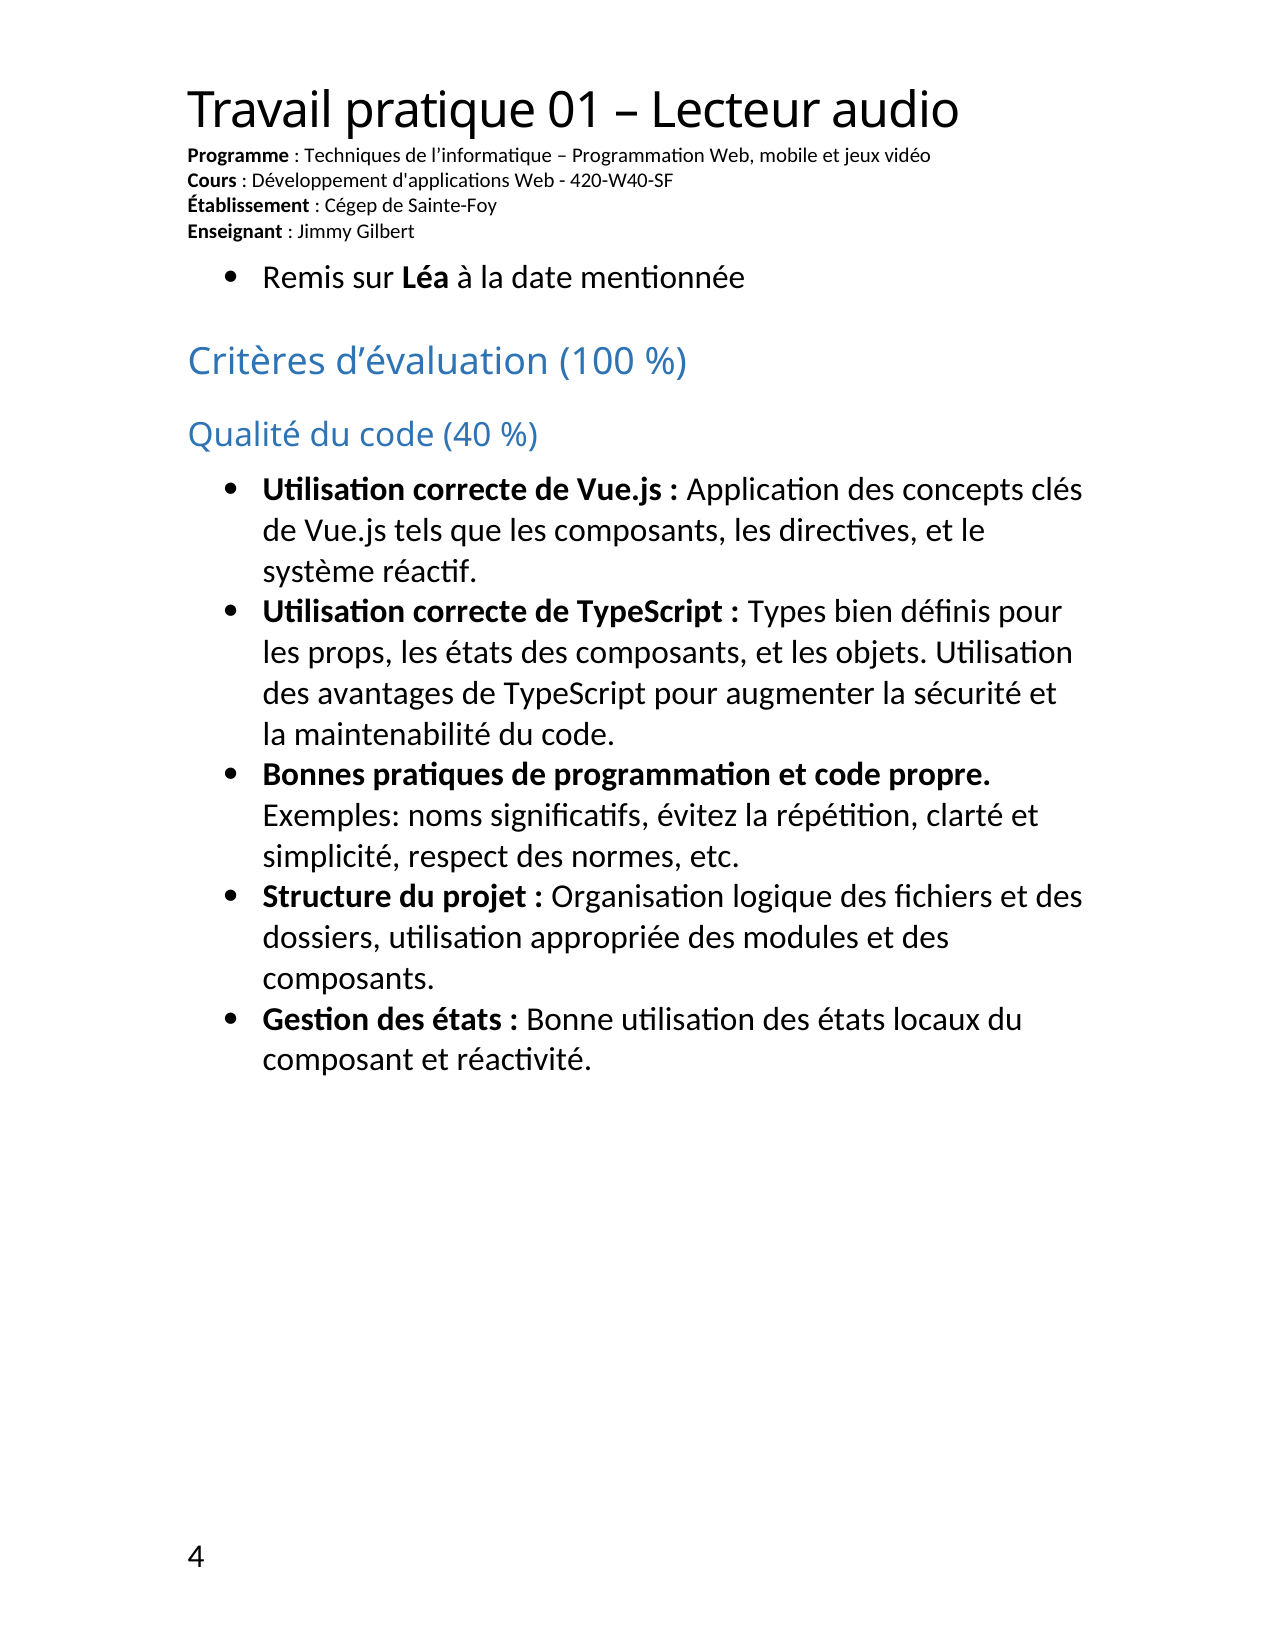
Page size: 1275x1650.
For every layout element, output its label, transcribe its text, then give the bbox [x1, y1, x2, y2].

list Bonnes pratiques de programmation et code propre. Exemples: noms significatifs, évitez la répétition, clarté et simplicité, respect des normes, etc. [225, 753, 1087, 876]
list Utilisation correcte de TypeScript : Types bien définis pour les props, les états des composants, et les objets. Utilisation des avantages de TypeScript pour augmenter la sécurité et la maintenabilité du code. [225, 590, 1087, 753]
list Utilisation correcte de Vue.js : Application des concepts clés de Vue.js tels que les composants, les directives, et le système réactif. [225, 468, 1087, 590]
list Remis sur Léa à la date mentionnée [225, 256, 1087, 297]
subtitle Qualité du code (40 %) [187, 410, 1087, 456]
list Gestion des états : Bonne utilisation des états locaux du composant et réactivité. [225, 998, 1087, 1079]
list Structure du projet : Organisation logique des fichiers et des dossiers, utilisation appropriée des modules et des composants. [225, 876, 1087, 998]
subtitle Critères d’évaluation (100 %) [187, 334, 1087, 385]
